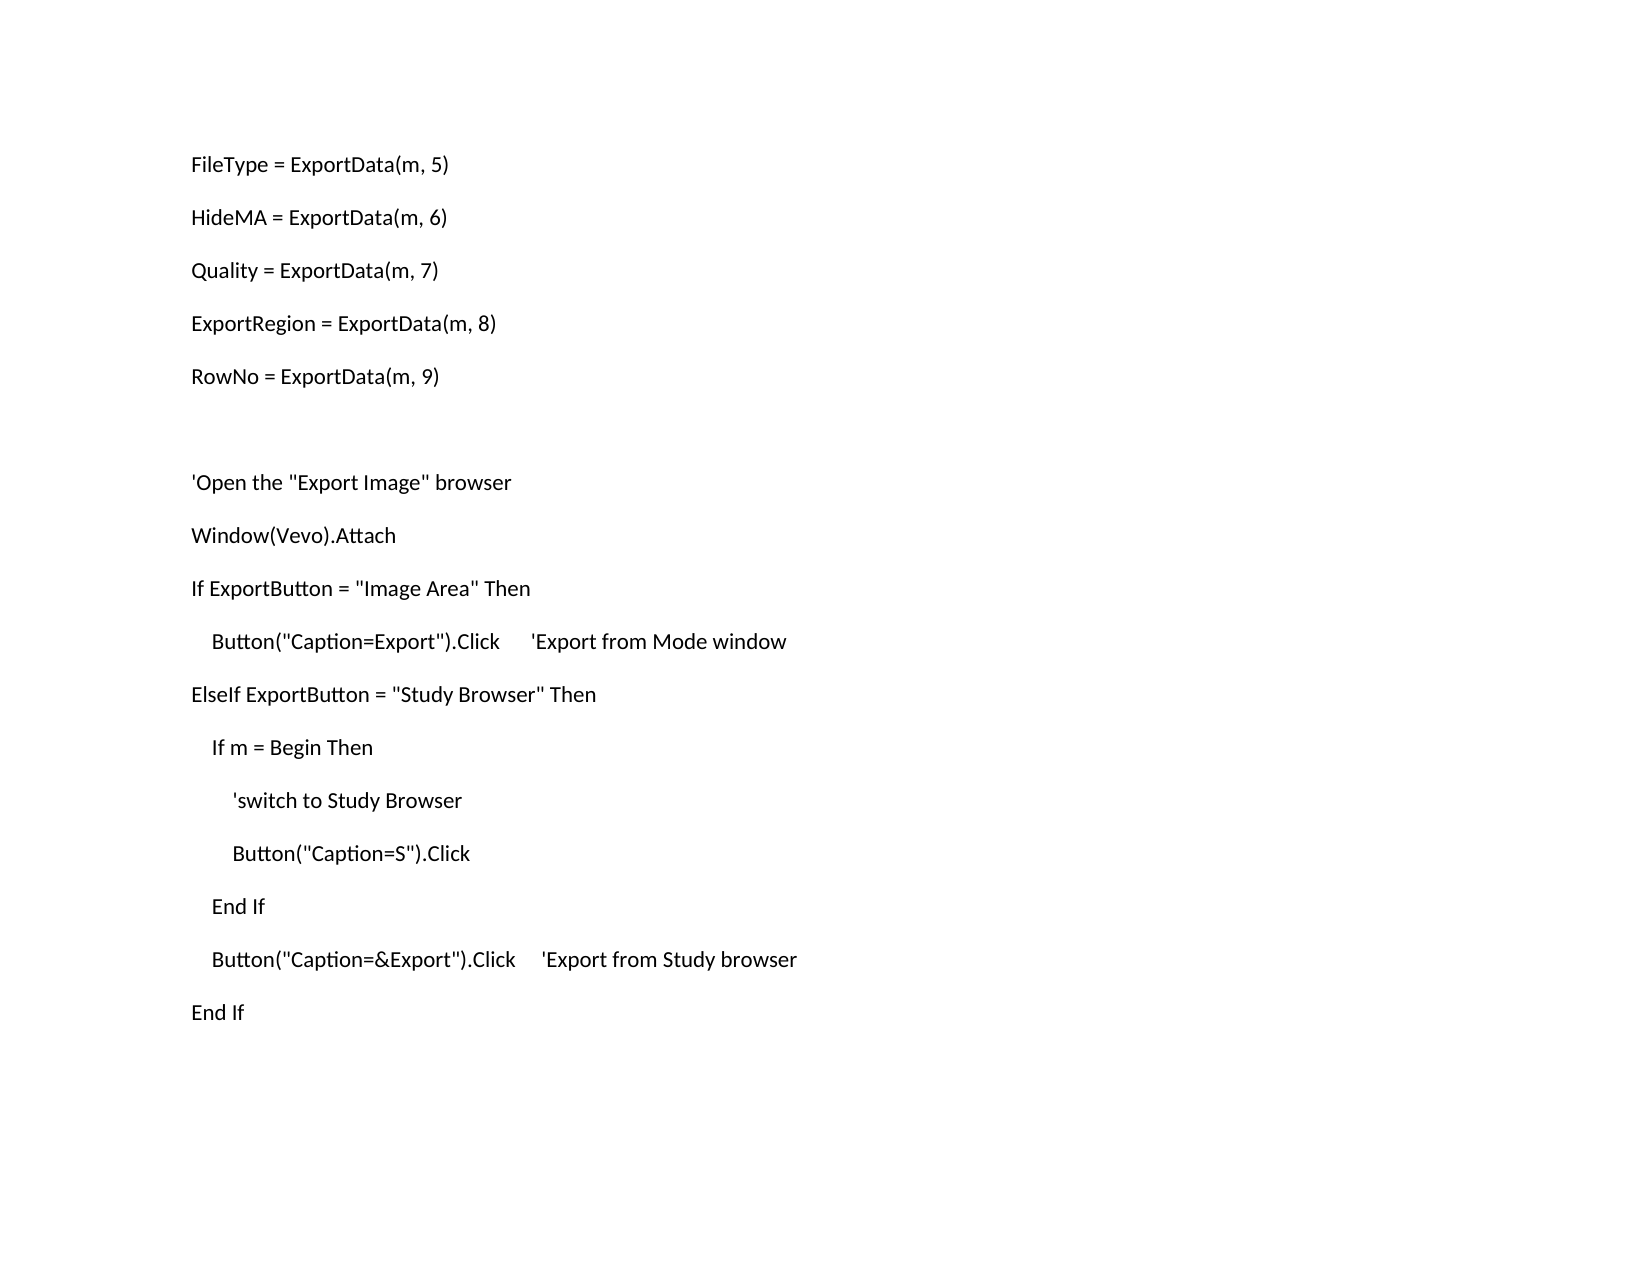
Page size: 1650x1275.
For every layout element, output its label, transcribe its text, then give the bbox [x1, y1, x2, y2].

text FileType = ExportData(m, 5) [150, 150, 1500, 178]
text HideMA = ExportData(m, 6) [150, 203, 1500, 231]
text Quality = ExportData(m, 7) [150, 256, 1500, 284]
text End If [150, 998, 1500, 1026]
text 'Open the "Export Image" browser [150, 468, 1500, 496]
text If ExportButton = "Image Area" Then [150, 574, 1500, 602]
text 'switch to Study Browser [150, 786, 1500, 814]
text Window(Vevo).Attach [150, 521, 1500, 549]
text ElseIf ExportButton = "Study Browser" Then [150, 680, 1500, 708]
text RowNo = ExportData(m, 9) [150, 362, 1500, 390]
text Button("Caption=Export").Click 'Export from Mode window [150, 627, 1500, 655]
text ExportRegion = ExportData(m, 8) [150, 309, 1500, 337]
text Button("Caption=&Export").Click 'Export from Study browser [150, 945, 1500, 973]
text End If [150, 892, 1500, 920]
text If m = Begin Then [150, 733, 1500, 761]
text Button("Caption=S").Click [150, 839, 1500, 867]
